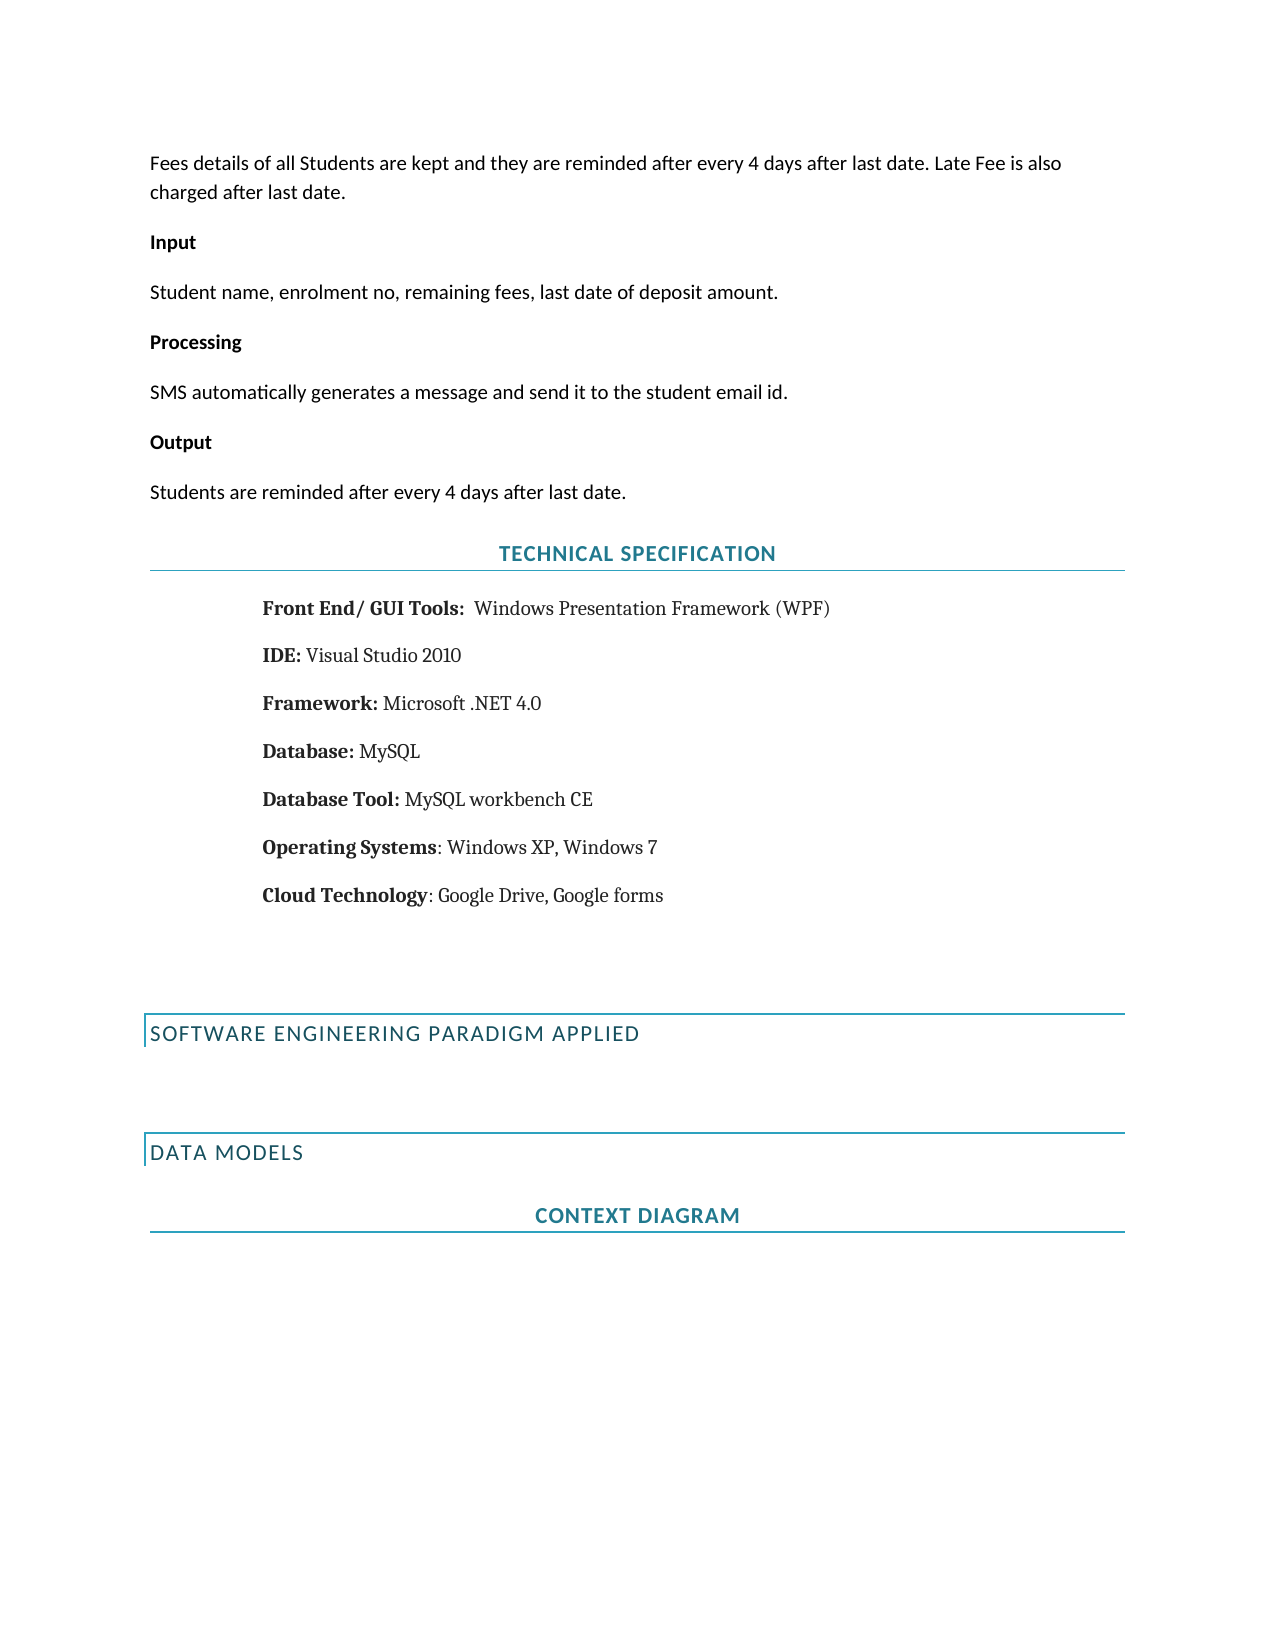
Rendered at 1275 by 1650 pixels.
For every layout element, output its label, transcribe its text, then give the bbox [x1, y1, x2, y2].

list Framework: Microsoft .NET 4.0 [225, 692, 1125, 716]
subtitle DATA MODELS [146, 1134, 1125, 1166]
list Cloud Technology: Google Drive, Google forms [225, 884, 1125, 908]
text Fees details of all Students are kept and they are reminded after every 4 days after last date. Late Fee is also charged after last date. [150, 150, 1125, 204]
text Input [150, 229, 1125, 254]
list Database Tool: MySQL workbench CE [225, 788, 1125, 812]
list IDE: Visual Studio 2010 [225, 644, 1125, 668]
subtitle SOFTWARE ENGINEERING PARADIGM APPLIED [146, 1015, 1125, 1047]
text Student name, enrolment no, remaining fees, last date of deposit amount. [150, 279, 1125, 304]
subtitle TECHNICAL SPECIFICATION [150, 539, 1125, 570]
text Output [150, 429, 1125, 454]
list Front End/ GUI Tools: Windows Presentation Framework (WPF) [225, 596, 1125, 620]
subtitle CONTEXT DIAGRAM [150, 1201, 1125, 1231]
text SMS automatically generates a message and send it to the student email id. [150, 379, 1125, 404]
text Students are reminded after every 4 days after last date. [150, 479, 1125, 504]
list Database: MySQL [225, 740, 1125, 764]
list Operating Systems: Windows XP, Windows 7 [225, 836, 1125, 860]
text Processing [150, 329, 1125, 354]
